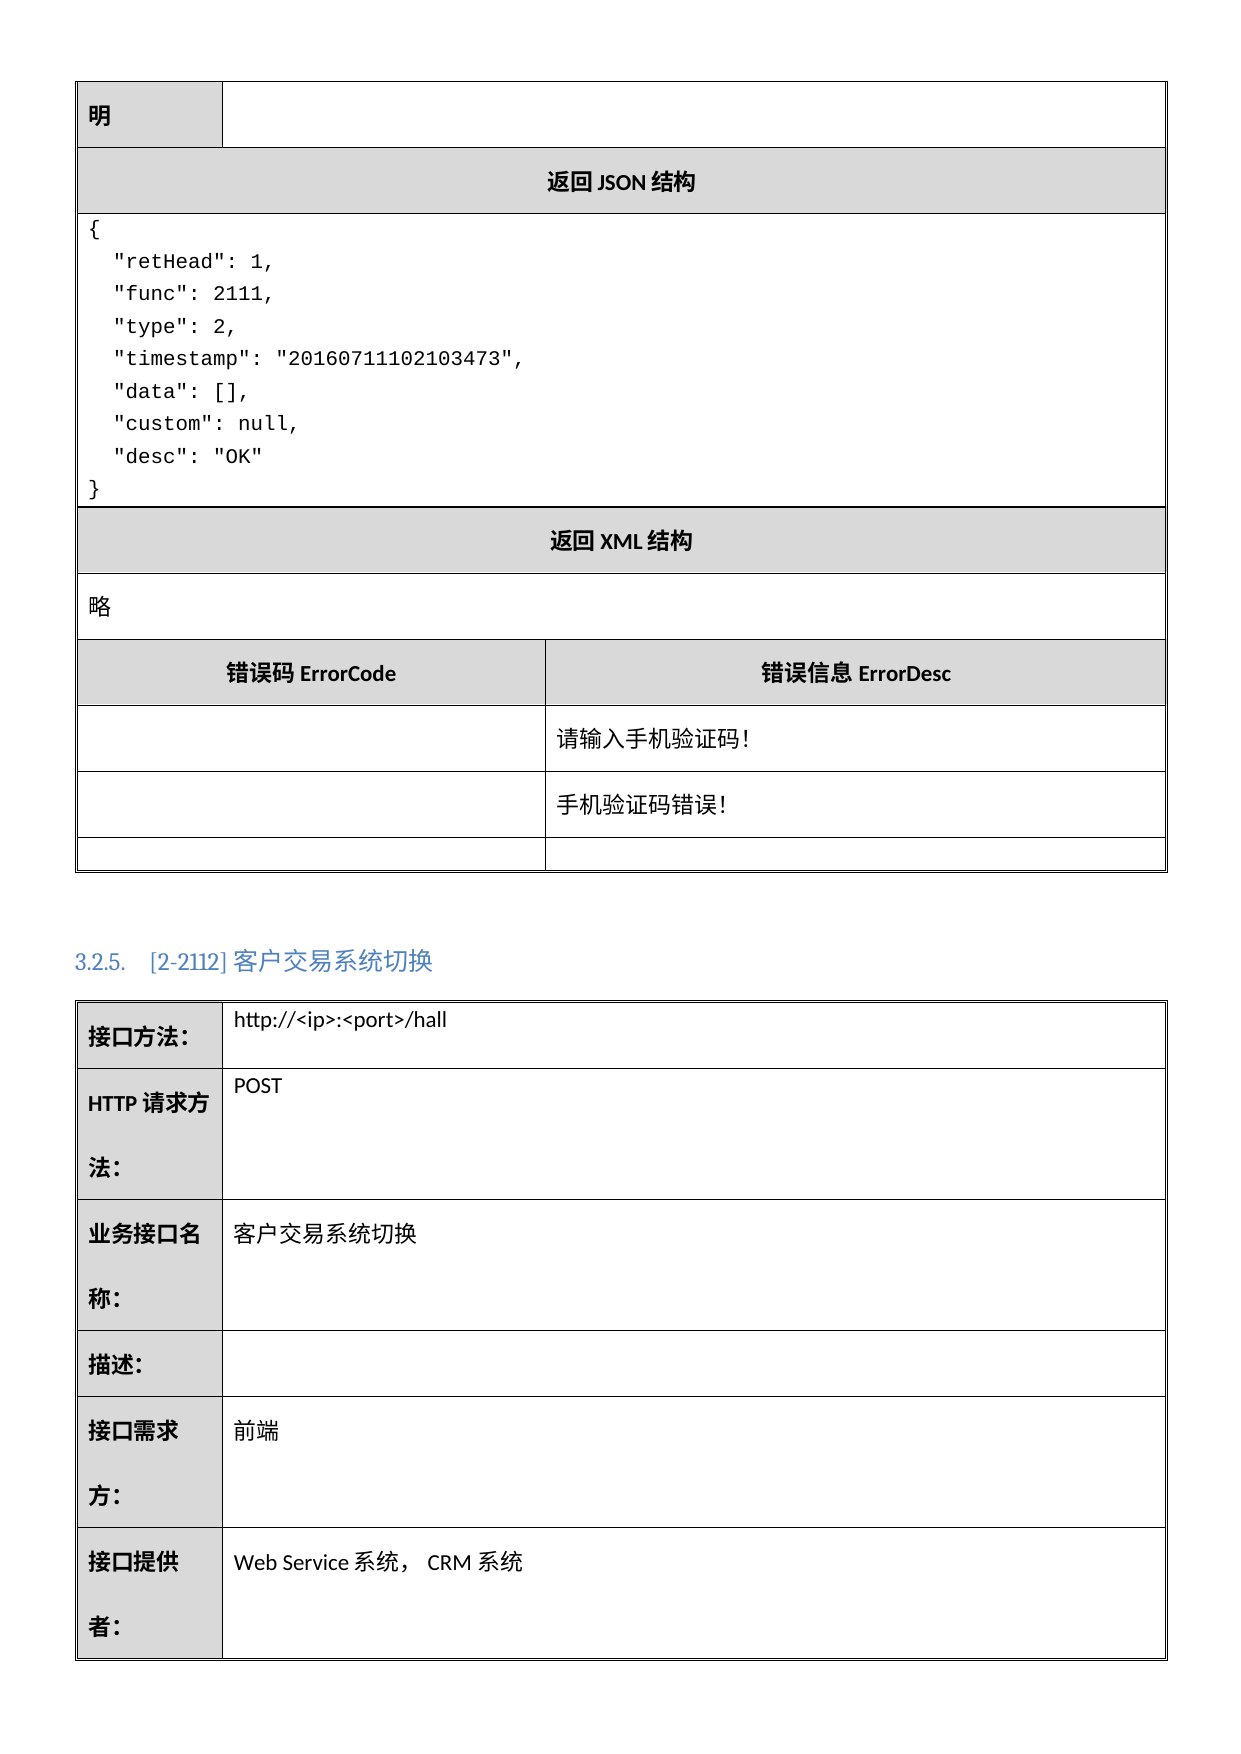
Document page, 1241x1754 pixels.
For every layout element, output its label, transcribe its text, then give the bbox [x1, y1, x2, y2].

table_cell [546, 838, 1165, 870]
table_cell 业务接口名称： [78, 1200, 222, 1330]
table_cell 返回XML 结构 [78, 508, 1165, 572]
table_cell { "retHead": 1, "func": 2111, "type": 2, "timestamp": "20160711102103473", "data": [], "custom": null, "desc": "OK" } [78, 214, 1165, 506]
table_cell [223, 1331, 1165, 1396]
table_cell 客户交易系统切换 [223, 1200, 1165, 1330]
table_cell 略 [78, 574, 1165, 638]
table_cell 描述： [78, 1331, 222, 1396]
table_cell 错误信息 ErrorDesc [546, 640, 1165, 704]
table_cell [78, 772, 545, 837]
table_cell 接口提供者： [78, 1528, 222, 1658]
table_cell 返回内容说明 [78, 82, 222, 147]
table_cell 手机验证码错误！ [546, 772, 1165, 837]
table_cell POST [223, 1069, 1165, 1199]
table_cell [78, 706, 545, 771]
table_cell HTTP请求方法： [78, 1069, 222, 1199]
table_cell 错误码 ErrorCode [78, 640, 545, 704]
table_cell [78, 838, 545, 870]
table_cell 返回JSON结构 [78, 148, 1165, 213]
table_cell [223, 82, 1165, 147]
table_header http://<ip>:<port>/hall [223, 1003, 1165, 1068]
table_cell 接口需求方： [78, 1397, 222, 1527]
table_header 接口方法： [78, 1003, 222, 1068]
table_cell Web Service系统， CRM 系统 [223, 1528, 1165, 1658]
table_cell 前端 [223, 1397, 1165, 1527]
table_cell 请输入手机验证码！ [546, 706, 1165, 771]
subtitle [2-2112] 客户交易系统切换 [75, 927, 1165, 992]
